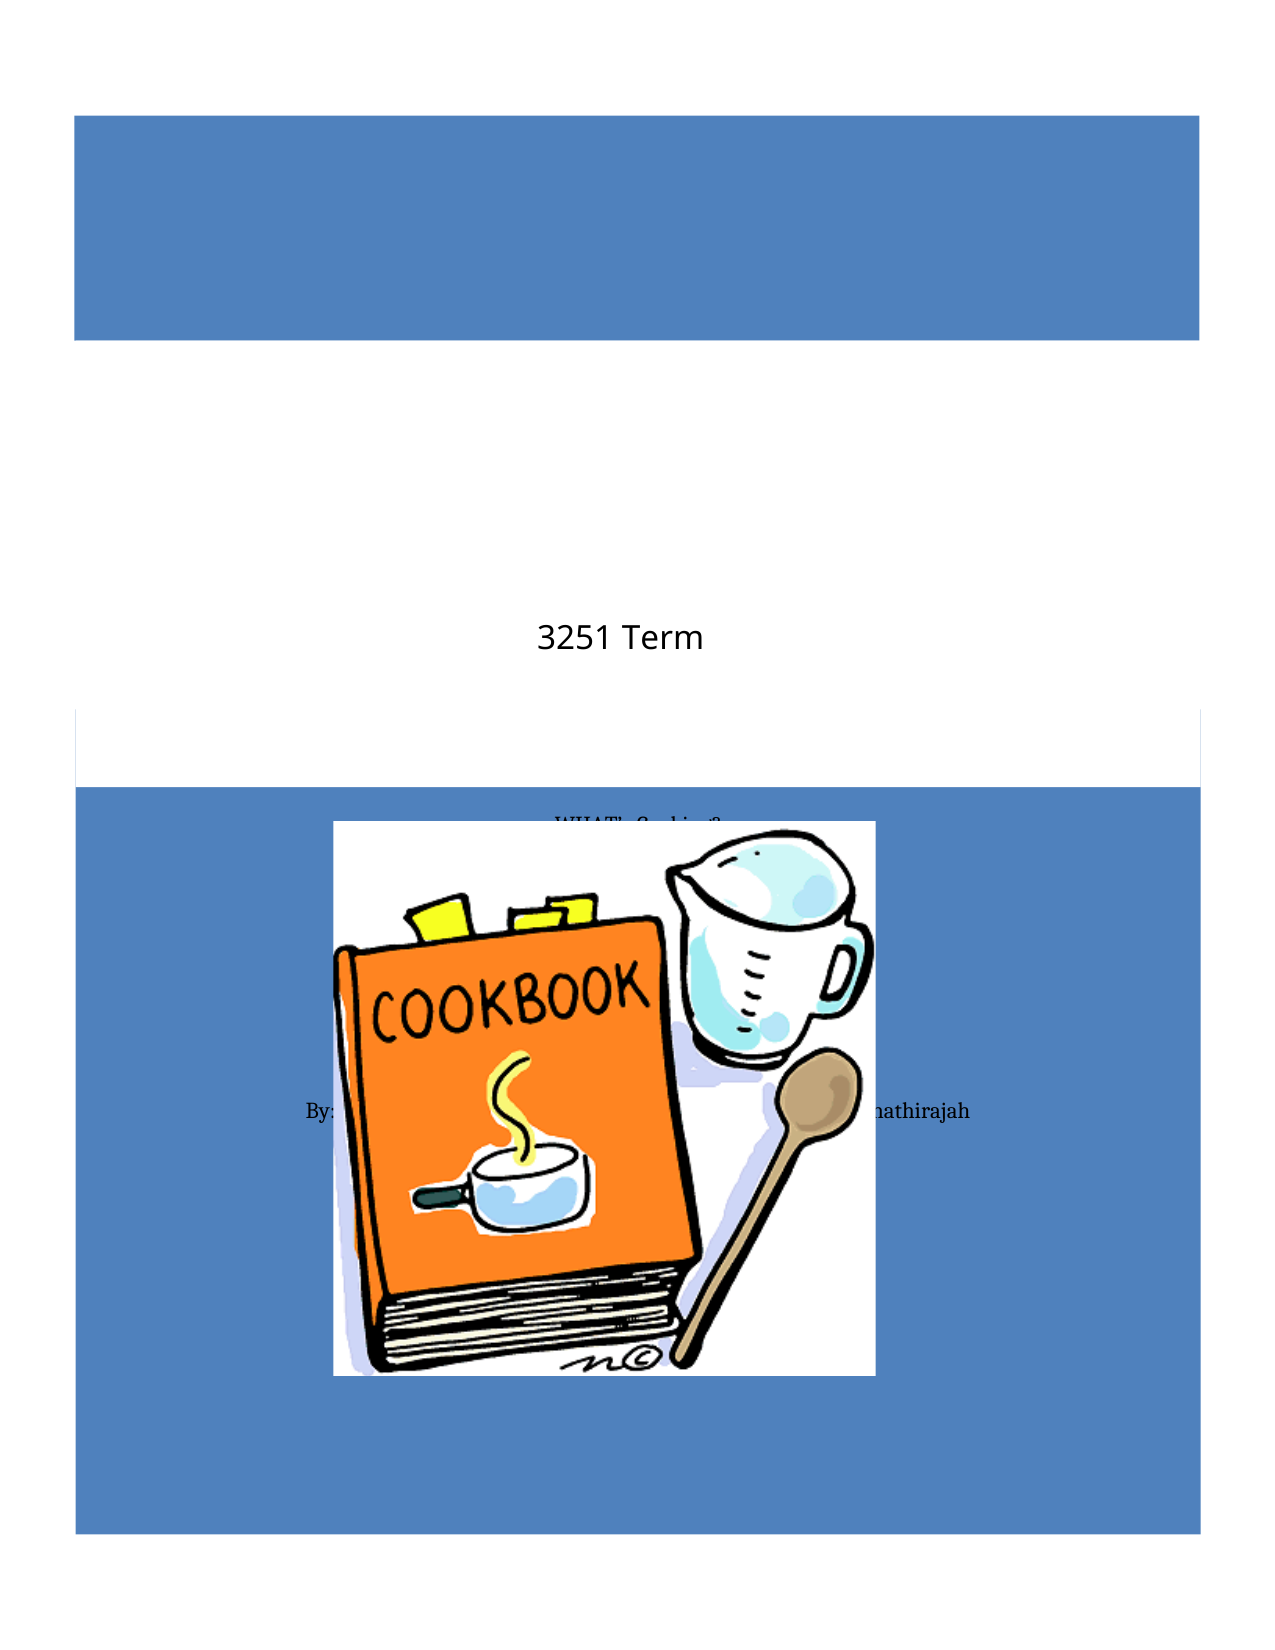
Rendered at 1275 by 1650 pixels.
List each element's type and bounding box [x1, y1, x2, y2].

picture [333, 821, 876, 1376]
